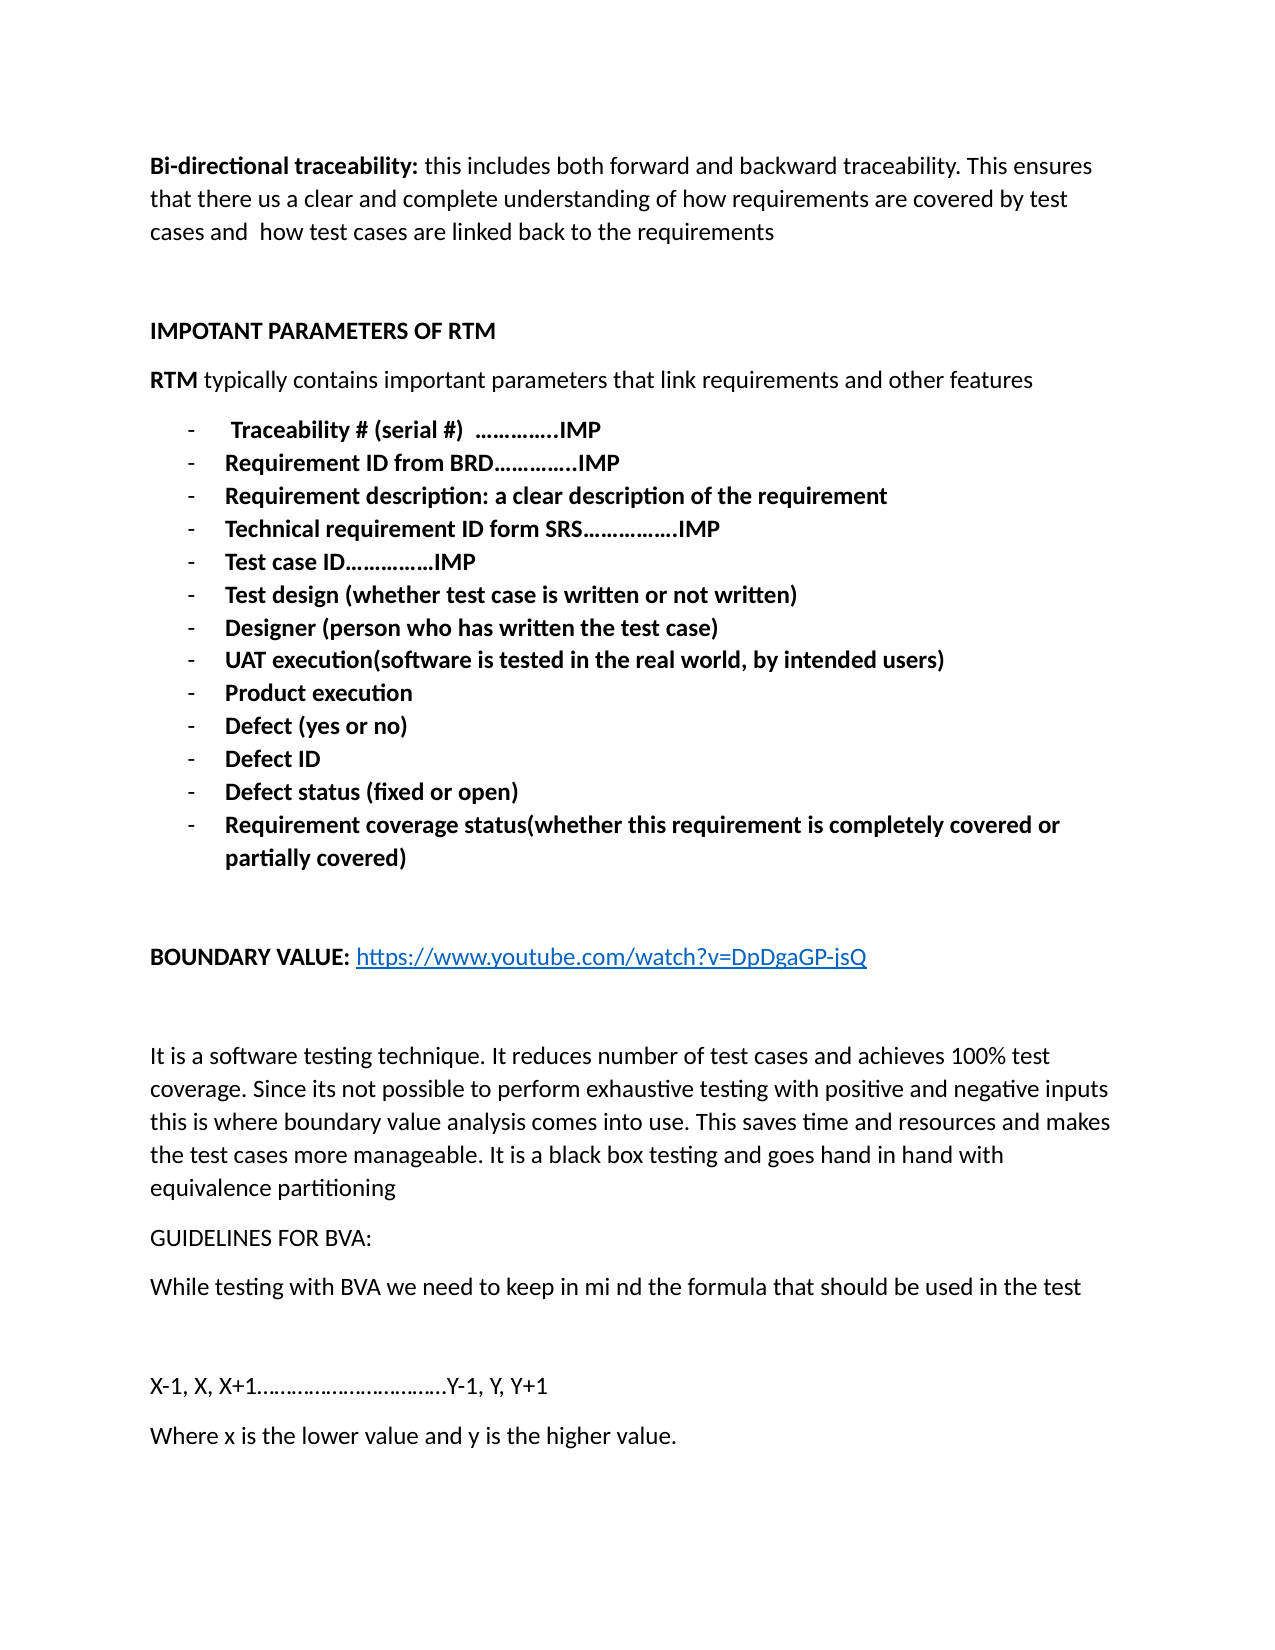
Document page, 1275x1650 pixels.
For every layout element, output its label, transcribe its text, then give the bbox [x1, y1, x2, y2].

list Traceability # (serial #) …………..IMP [187, 414, 1125, 445]
list Test case ID……………IMP [187, 546, 1125, 576]
list Designer (person who has written the test case) [187, 612, 1125, 642]
text Where x is the lower value and y is the higher value. [150, 1420, 1125, 1451]
text BOUNDARY VALUE: https://www.youtube.com/watch?v=DpDgaGP-jsQ [150, 941, 1125, 972]
list Test design (whether test case is written or not written) [187, 579, 1125, 609]
list Requirement coverage status(whether this requirement is completely covered or partially covered) [187, 809, 1125, 873]
text GUIDELINES FOR BVA: [150, 1222, 1125, 1252]
list Requirement description: a clear description of the requirement [187, 480, 1125, 511]
list Requirement ID from BRD…………..IMP [187, 447, 1125, 478]
list Defect (yes or no) [187, 710, 1125, 741]
text While testing with BVA we need to keep in mi nd the formula that should be used in the test [150, 1271, 1125, 1302]
text X-1, X, X+1……………………………Y-1, Y, Y+1 [150, 1370, 1125, 1401]
list Technical requirement ID form SRS…………….IMP [187, 513, 1125, 543]
text IMPOTANT PARAMETERS OF RTM [150, 315, 1125, 346]
list Defect status (fixed or open) [187, 776, 1125, 807]
list Defect ID [187, 743, 1125, 774]
text RTM typically contains important parameters that link requirements and other features [150, 364, 1125, 395]
list UAT execution(software is tested in the real world, by intended users) [187, 644, 1125, 675]
text Bi-directional traceability: this includes both forward and backward traceability. This ensures that there us a clear and complete understanding of how requirements are covered by test cases and how test cases are linked back to the requirements [150, 150, 1125, 246]
text It is a software testing technique. It reduces number of test cases and achieves 100% test coverage. Since its not possible to perform exhaustive testing with positive and negative inputs this is where boundary value analysis comes into use. This saves time and resources and makes the test cases more manageable. It is a black box testing and goes hand in hand with equivalence partitioning [150, 1040, 1125, 1203]
list Product execution [187, 677, 1125, 708]
